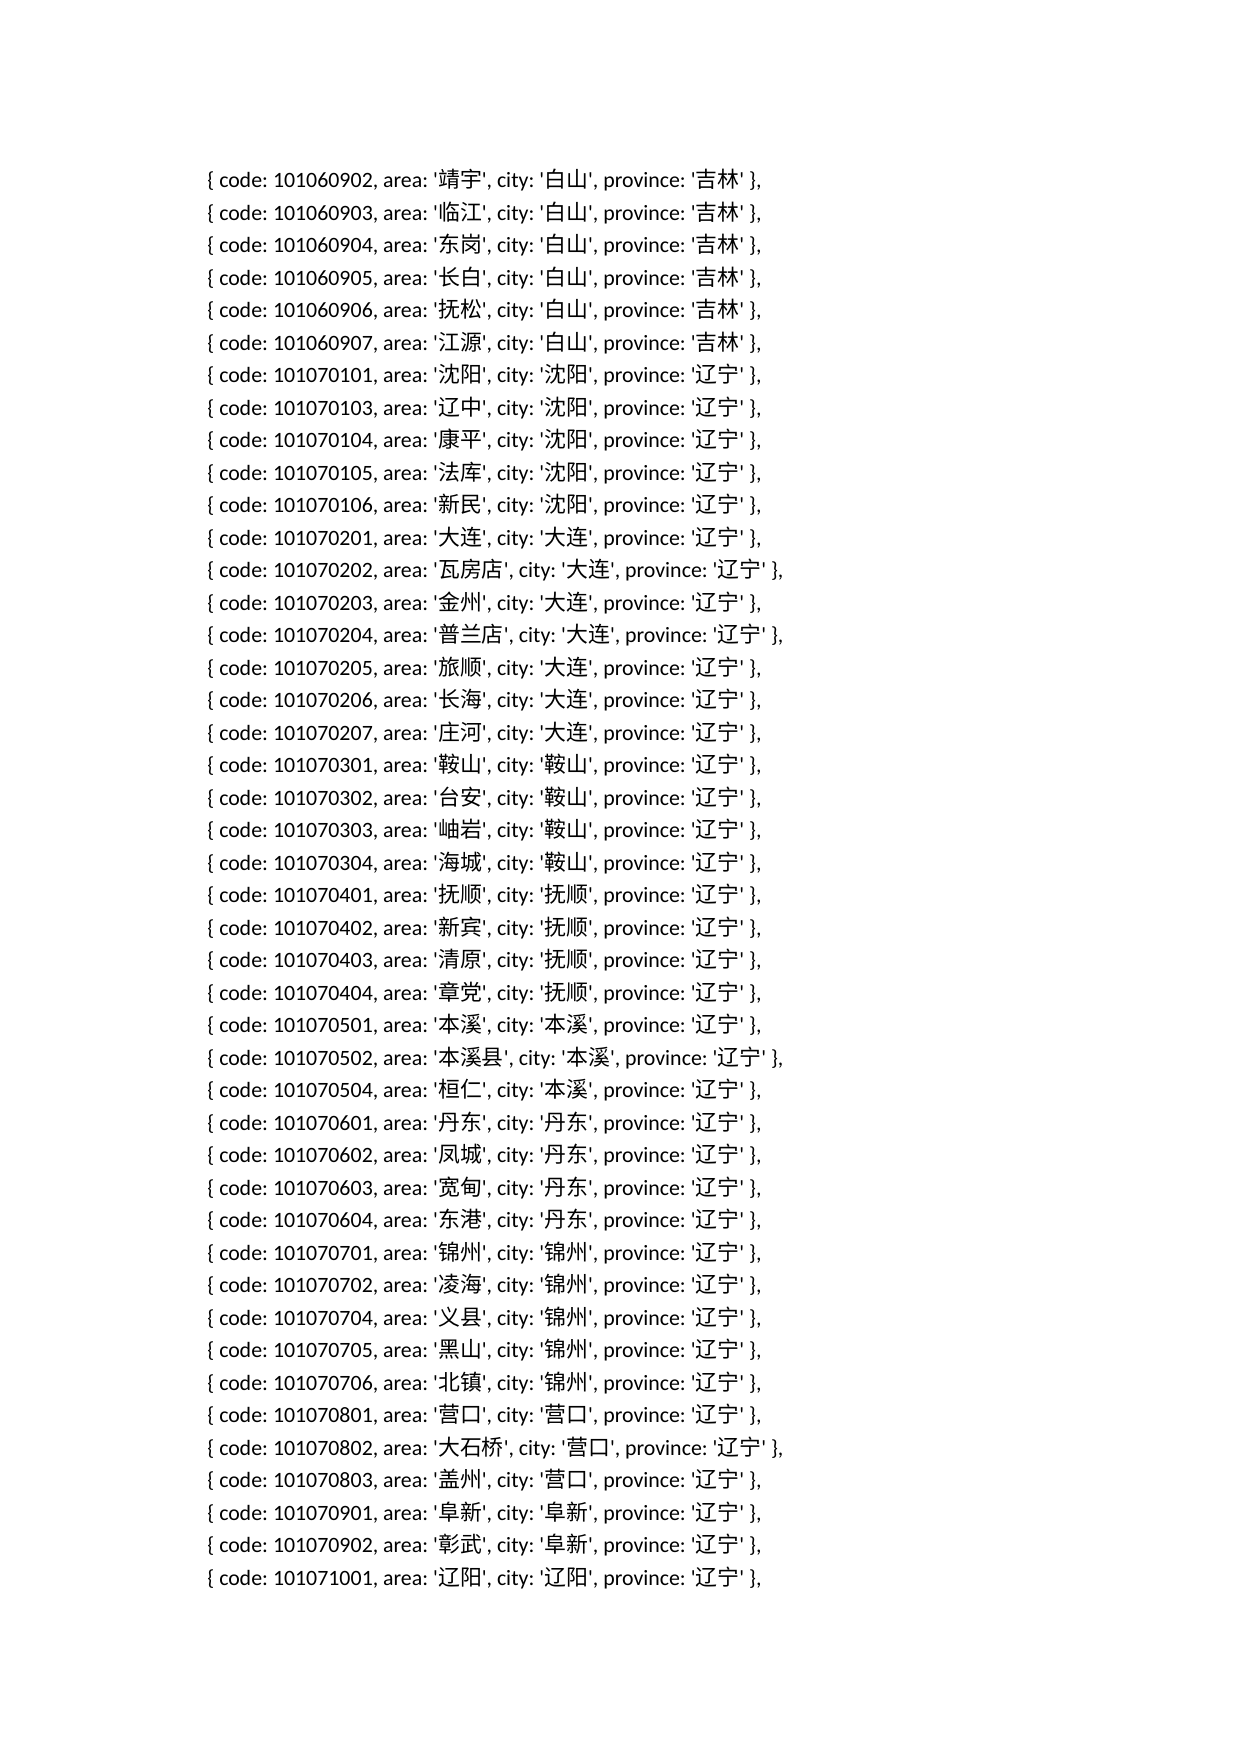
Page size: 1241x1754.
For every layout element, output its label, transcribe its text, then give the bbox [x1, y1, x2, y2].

text { code: 101070603, area: '宽甸', city: '丹东', province: '辽宁' }, [187, 1169, 1053, 1202]
text { code: 101070504, area: '桓仁', city: '本溪', province: '辽宁' }, [187, 1072, 1053, 1104]
text { code: 101070901, area: '阜新', city: '阜新', province: '辽宁' }, [187, 1494, 1053, 1527]
text { code: 101070205, area: '旅顺', city: '大连', province: '辽宁' }, [187, 649, 1053, 682]
text { code: 101070602, area: '凤城', city: '丹东', province: '辽宁' }, [187, 1137, 1053, 1169]
text { code: 101070104, area: '康平', city: '沈阳', province: '辽宁' }, [187, 422, 1053, 454]
text { code: 101070201, area: '大连', city: '大连', province: '辽宁' }, [187, 519, 1053, 552]
text { code: 101070802, area: '大石桥', city: '营口', province: '辽宁' }, [187, 1429, 1053, 1462]
text { code: 101070105, area: '法库', city: '沈阳', province: '辽宁' }, [187, 454, 1053, 487]
text { code: 101070207, area: '庄河', city: '大连', province: '辽宁' }, [187, 714, 1053, 747]
text { code: 101070803, area: '盖州', city: '营口', province: '辽宁' }, [187, 1462, 1053, 1494]
text { code: 101060907, area: '江源', city: '白山', province: '吉林' }, [187, 324, 1053, 357]
text { code: 101070502, area: '本溪县', city: '本溪', province: '辽宁' }, [187, 1039, 1053, 1072]
text { code: 101070203, area: '金州', city: '大连', province: '辽宁' }, [187, 584, 1053, 617]
text { code: 101070204, area: '普兰店', city: '大连', province: '辽宁' }, [187, 617, 1053, 649]
text { code: 101070202, area: '瓦房店', city: '大连', province: '辽宁' }, [187, 552, 1053, 584]
text { code: 101071001, area: '辽阳', city: '辽阳', province: '辽宁' }, [187, 1559, 1053, 1592]
text { code: 101070301, area: '鞍山', city: '鞍山', province: '辽宁' }, [187, 747, 1053, 779]
text { code: 101060906, area: '抚松', city: '白山', province: '吉林' }, [187, 292, 1053, 324]
text { code: 101070101, area: '沈阳', city: '沈阳', province: '辽宁' }, [187, 357, 1053, 389]
text { code: 101070704, area: '义县', city: '锦州', province: '辽宁' }, [187, 1299, 1053, 1332]
text { code: 101070902, area: '彰武', city: '阜新', province: '辽宁' }, [187, 1527, 1053, 1559]
text { code: 101070303, area: '岫岩', city: '鞍山', province: '辽宁' }, [187, 812, 1053, 844]
text { code: 101070604, area: '东港', city: '丹东', province: '辽宁' }, [187, 1202, 1053, 1234]
text { code: 101060905, area: '长白', city: '白山', province: '吉林' }, [187, 259, 1053, 292]
text { code: 101070206, area: '长海', city: '大连', province: '辽宁' }, [187, 682, 1053, 714]
text { code: 101070401, area: '抚顺', city: '抚顺', province: '辽宁' }, [187, 877, 1053, 909]
text { code: 101070701, area: '锦州', city: '锦州', province: '辽宁' }, [187, 1234, 1053, 1267]
text { code: 101070702, area: '凌海', city: '锦州', province: '辽宁' }, [187, 1267, 1053, 1299]
text { code: 101070801, area: '营口', city: '营口', province: '辽宁' }, [187, 1397, 1053, 1429]
text { code: 101070501, area: '本溪', city: '本溪', province: '辽宁' }, [187, 1007, 1053, 1039]
text { code: 101060903, area: '临江', city: '白山', province: '吉林' }, [187, 194, 1053, 227]
text { code: 101070601, area: '丹东', city: '丹东', province: '辽宁' }, [187, 1104, 1053, 1137]
text { code: 101070106, area: '新民', city: '沈阳', province: '辽宁' }, [187, 487, 1053, 519]
text { code: 101070706, area: '北镇', city: '锦州', province: '辽宁' }, [187, 1364, 1053, 1397]
text { code: 101060904, area: '东岗', city: '白山', province: '吉林' }, [187, 227, 1053, 259]
text { code: 101070705, area: '黑山', city: '锦州', province: '辽宁' }, [187, 1332, 1053, 1364]
text { code: 101070103, area: '辽中', city: '沈阳', province: '辽宁' }, [187, 389, 1053, 422]
text { code: 101070304, area: '海城', city: '鞍山', province: '辽宁' }, [187, 844, 1053, 877]
text { code: 101070302, area: '台安', city: '鞍山', province: '辽宁' }, [187, 779, 1053, 812]
text { code: 101070402, area: '新宾', city: '抚顺', province: '辽宁' }, [187, 909, 1053, 942]
text { code: 101070404, area: '章党', city: '抚顺', province: '辽宁' }, [187, 974, 1053, 1007]
text { code: 101070403, area: '清原', city: '抚顺', province: '辽宁' }, [187, 942, 1053, 974]
text { code: 101060902, area: '靖宇', city: '白山', province: '吉林' }, [187, 162, 1053, 194]
